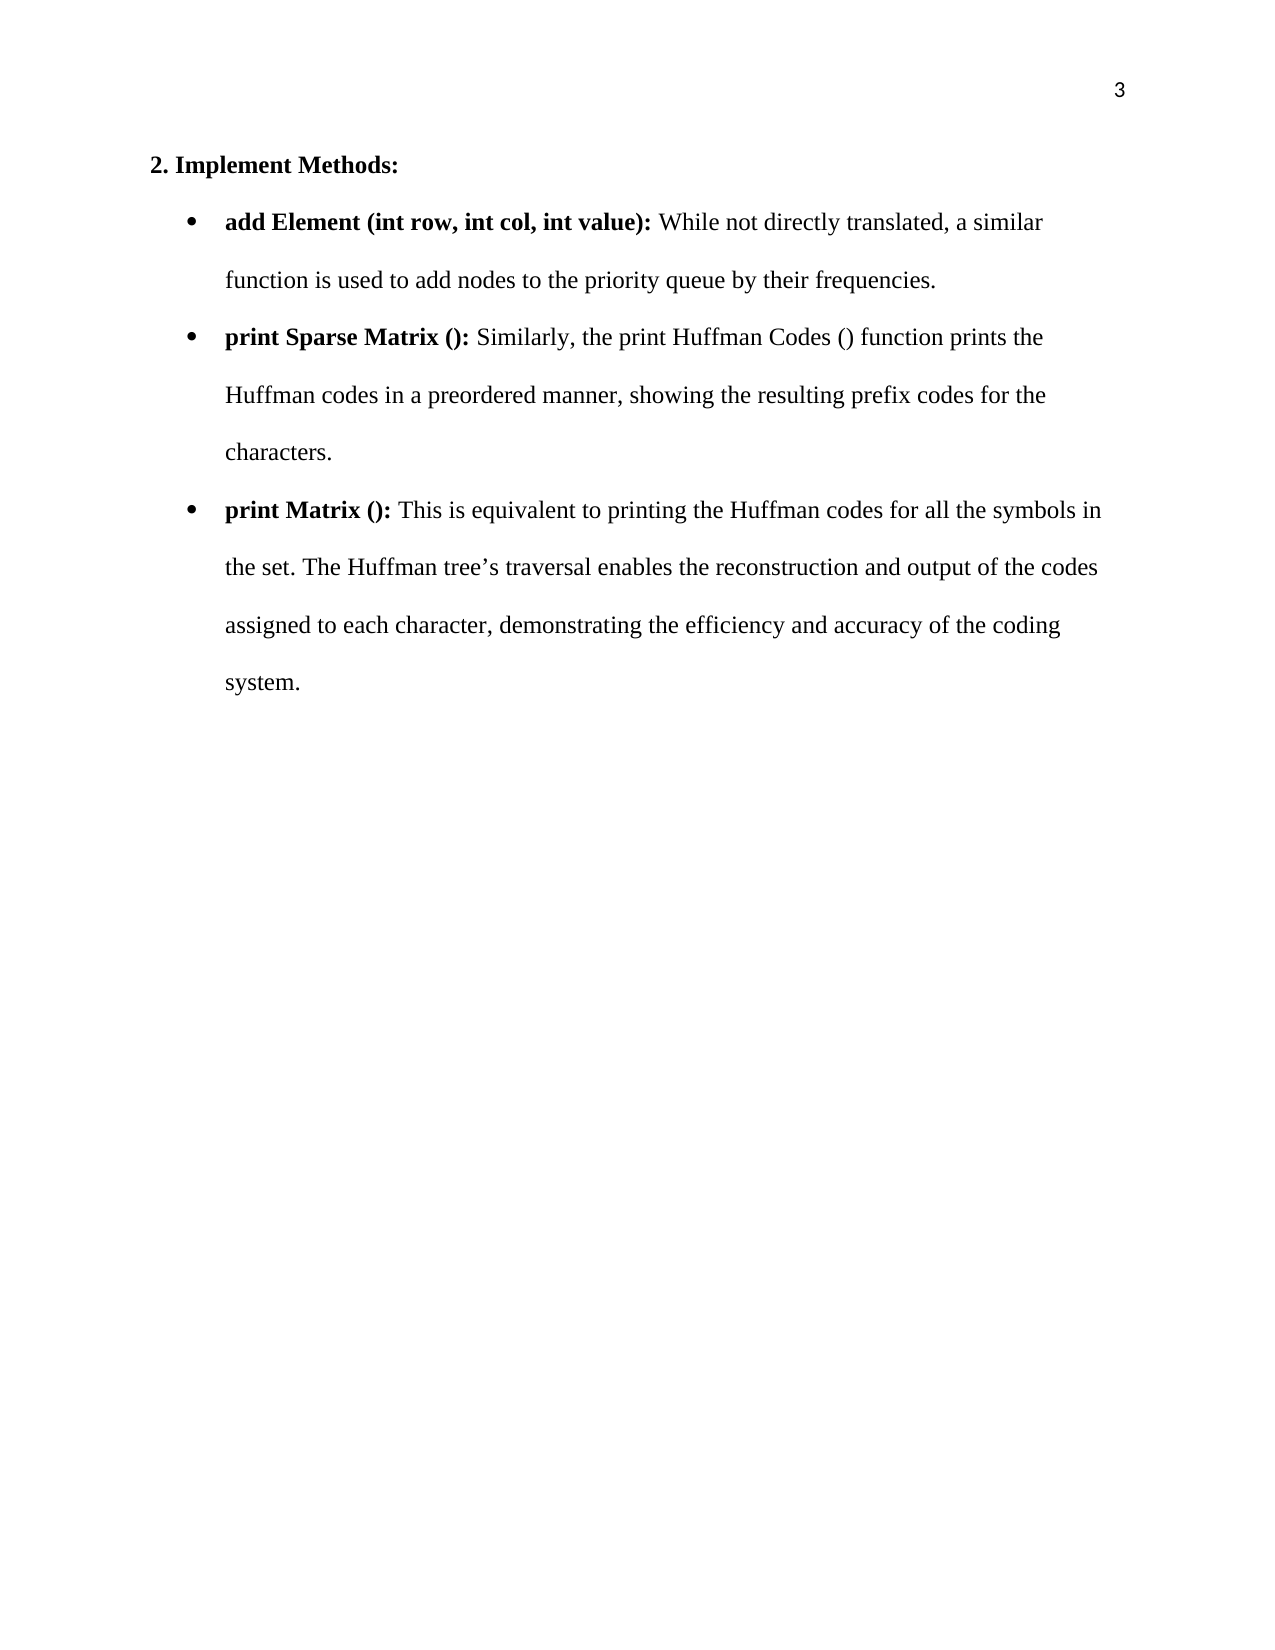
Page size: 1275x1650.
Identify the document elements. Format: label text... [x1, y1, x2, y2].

text 2. Implement Methods: [150, 150, 1125, 179]
list print Sparse Matrix (): Similarly, the print Huffman Codes () function prints the Huffman codes in a preordered manner, showing the resulting prefix codes for the characters. [187, 322, 1125, 466]
list print Matrix (): This is equivalent to printing the Huffman codes for all the symbols in the set. The Huffman tree’s traversal enables the reconstruction and output of the codes assigned to each character, demonstrating the efficiency and accuracy of the coding system. [187, 495, 1125, 696]
list add Element (int row, int col, int value): While not directly translated, a similar function is used to add nodes to the priority queue by their frequencies. [187, 207, 1125, 294]
